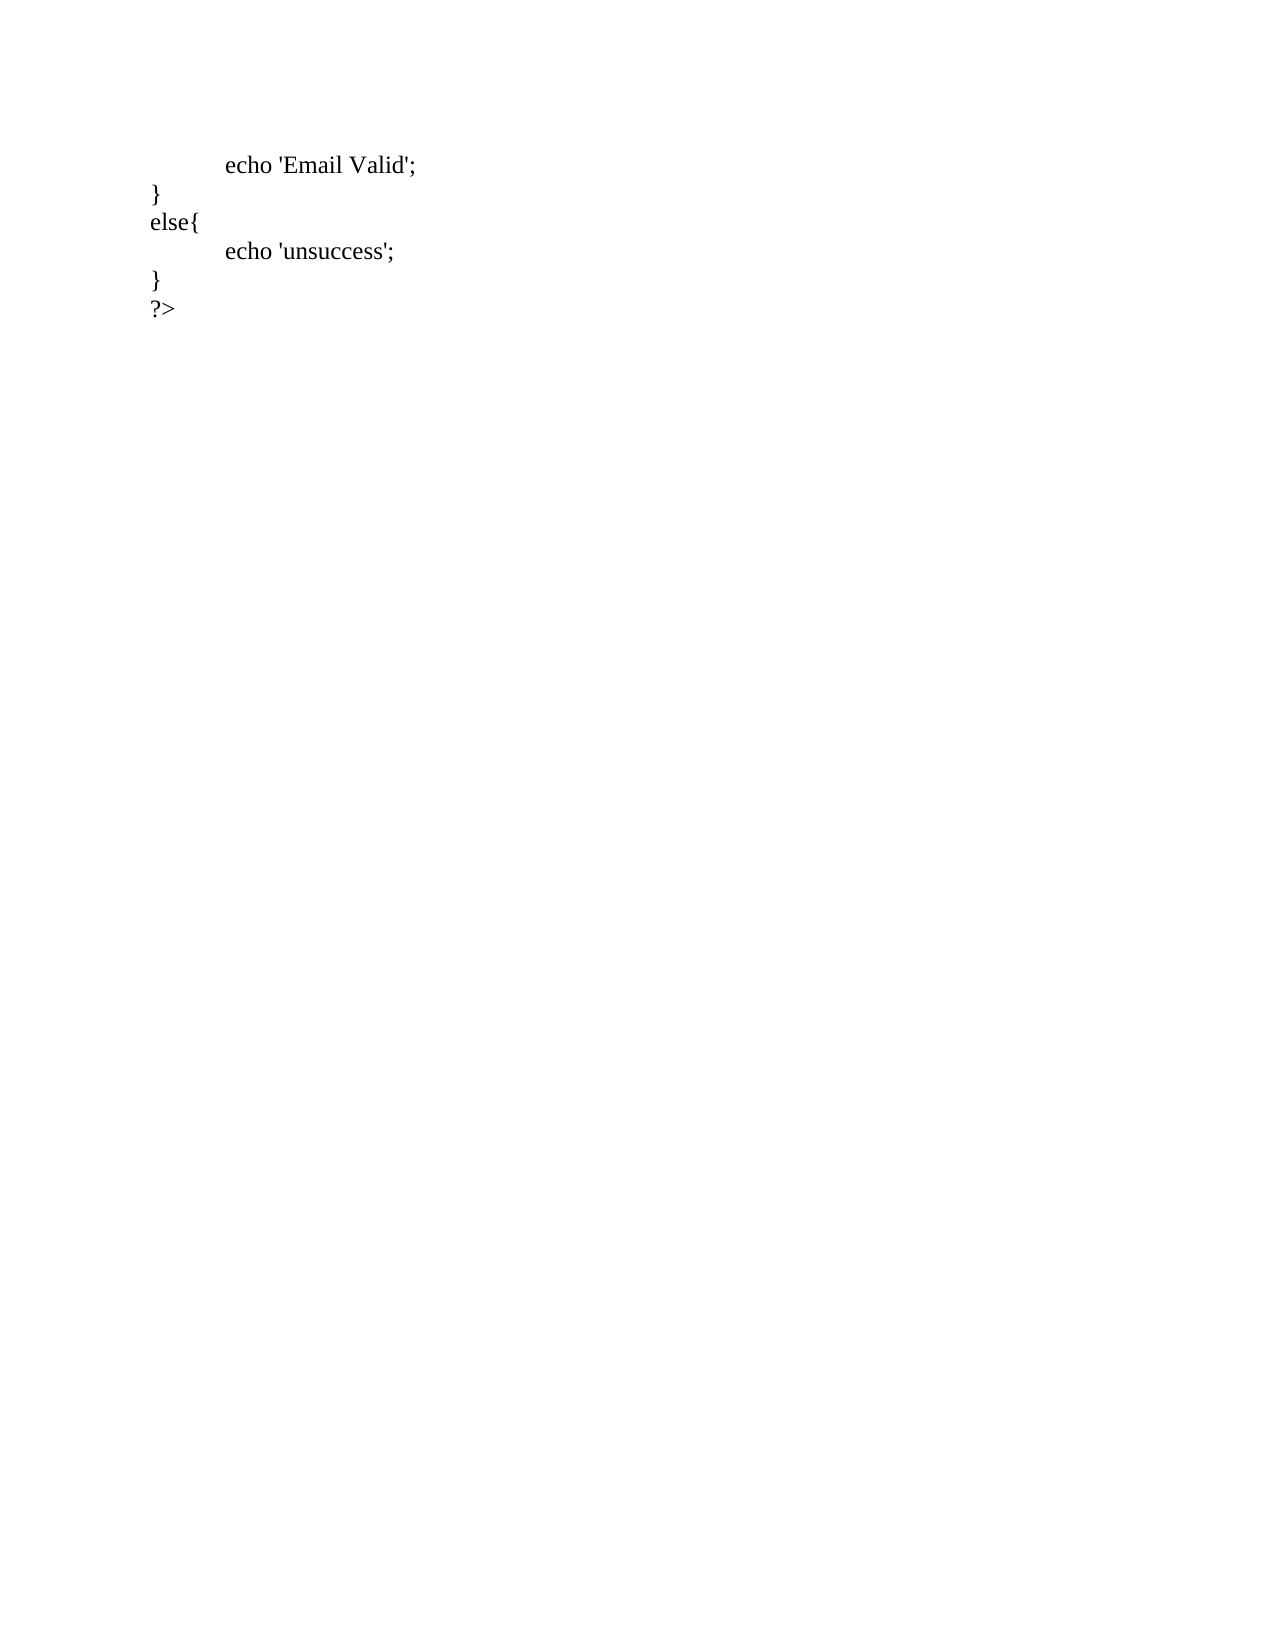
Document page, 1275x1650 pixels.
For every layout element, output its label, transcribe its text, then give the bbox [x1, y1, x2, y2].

text } [150, 179, 1125, 207]
text } [150, 265, 1125, 294]
text echo 'Email Valid'; [150, 150, 1125, 179]
text else{ [150, 207, 1125, 236]
text ?> [150, 294, 1125, 322]
text echo 'unsuccess'; [150, 236, 1125, 265]
